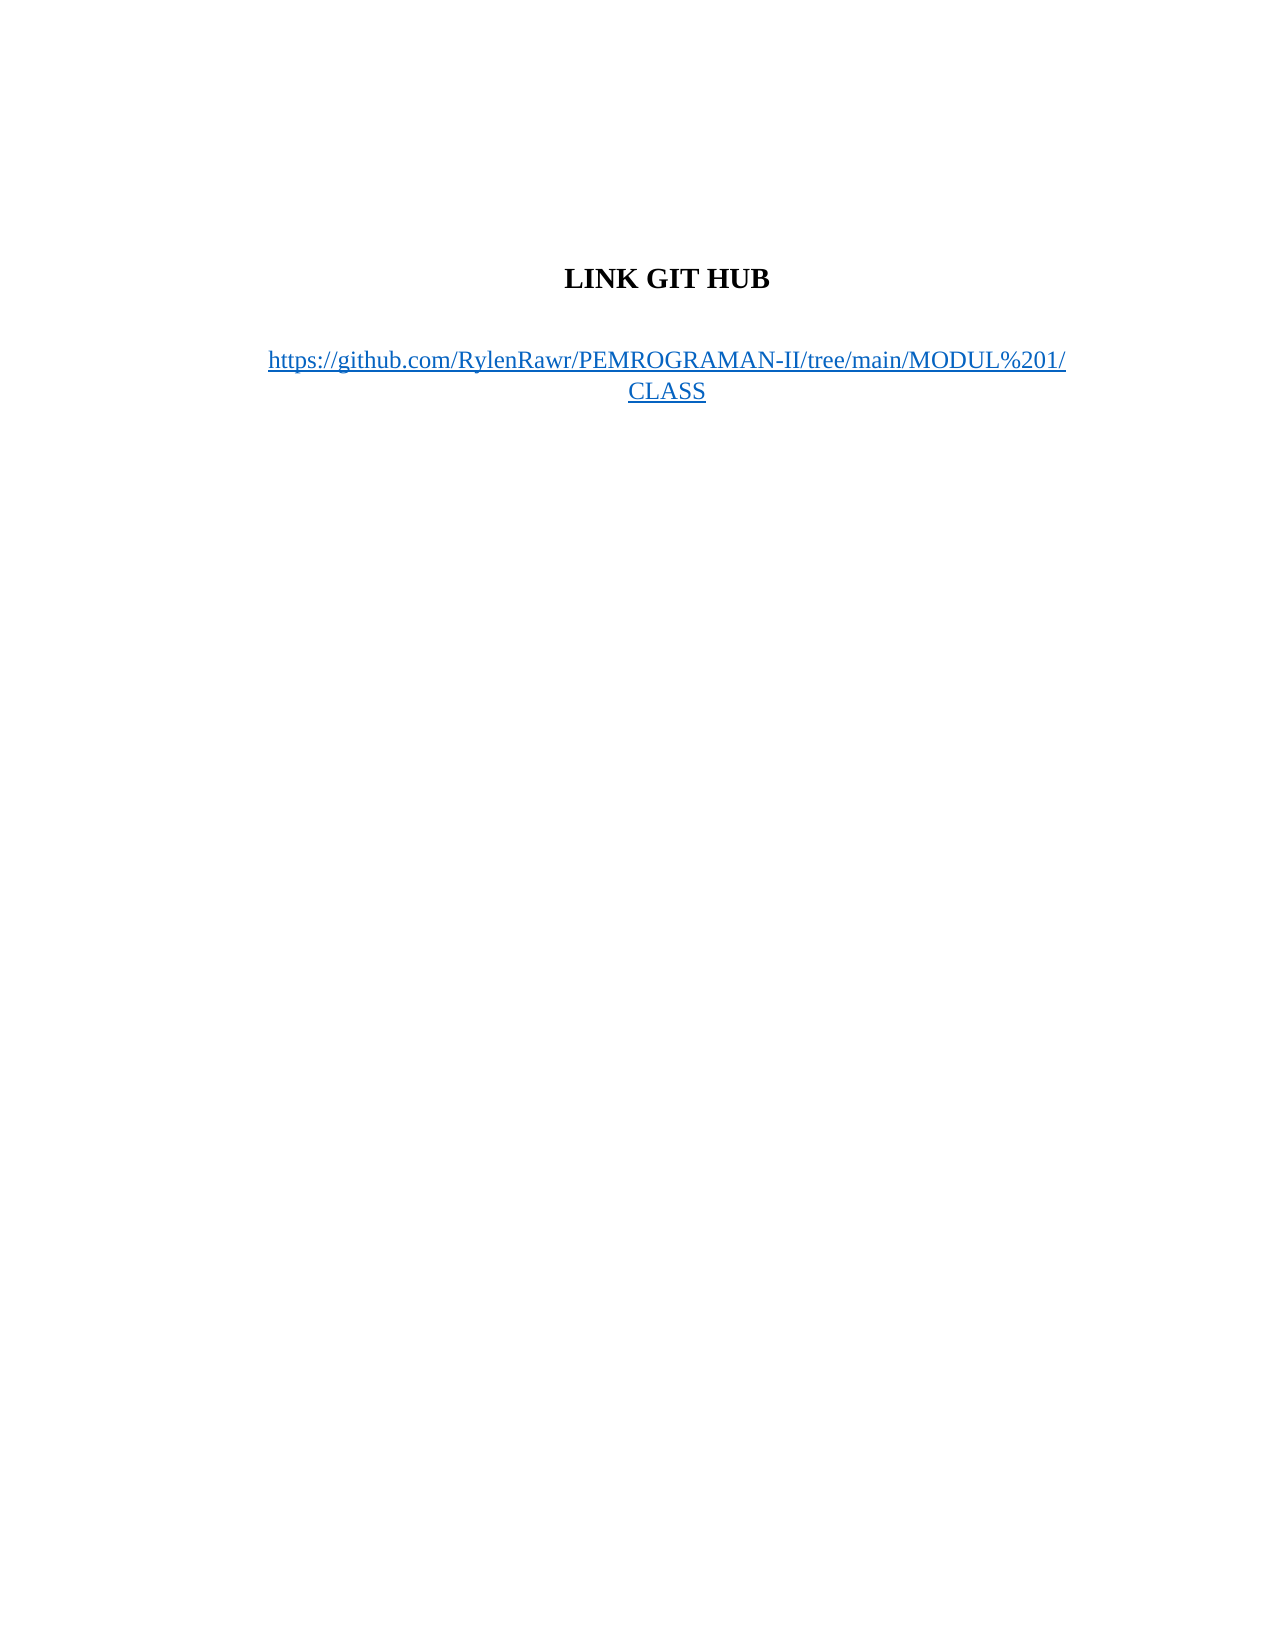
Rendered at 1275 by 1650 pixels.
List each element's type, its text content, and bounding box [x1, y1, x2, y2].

text https://github.com/RylenRawr/PEMROGRAMAN-II/tree/main/MODUL%201/CLASS [236, 345, 1098, 405]
subtitle LINK GIT HUB [236, 261, 1098, 295]
